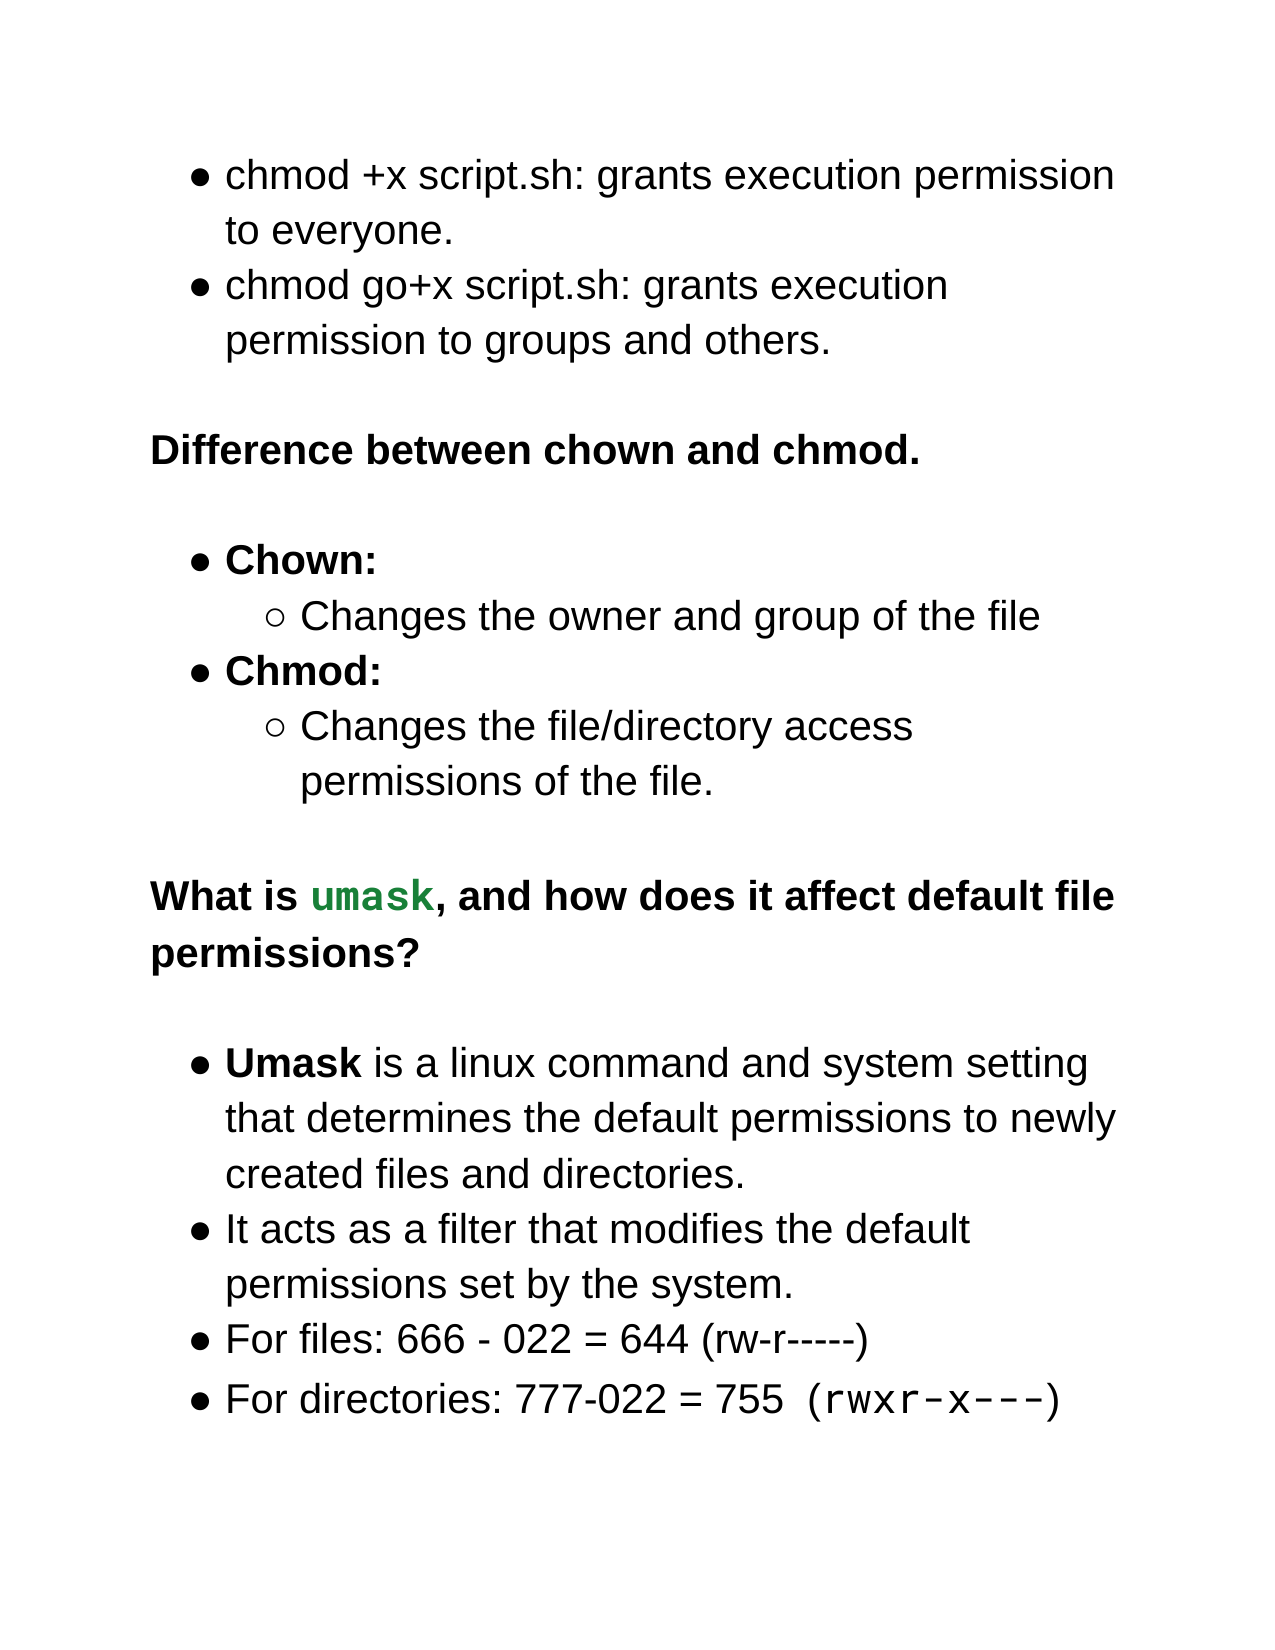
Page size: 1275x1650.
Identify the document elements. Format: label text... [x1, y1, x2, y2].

list It acts as a filter that modifies the default permissions set by the system. [187, 1204, 1125, 1307]
list Chmod: [187, 646, 1125, 694]
list chmod +x script.sh: grants execution permission to everyone. [187, 150, 1125, 253]
list Changes the owner and group of the file [262, 591, 1125, 639]
list Changes the file/directory access permissions of the file. [262, 701, 1125, 804]
text Difference between chown and chmod. [150, 426, 1125, 473]
text What is umask, and how does it affect default file permissions? [150, 866, 1125, 976]
list For files: 666 - 022 = 644 (rw-r-----) [187, 1314, 1125, 1362]
list For directories: 777-022 = 755 (rwxr-x---) [187, 1369, 1125, 1424]
list Umask is a linux command and system setting that determines the default permissions to newly created files and directories. [187, 1039, 1125, 1197]
list chmod go+x script.sh: grants execution permission to groups and others. [187, 260, 1125, 363]
list Chown: [187, 536, 1125, 584]
